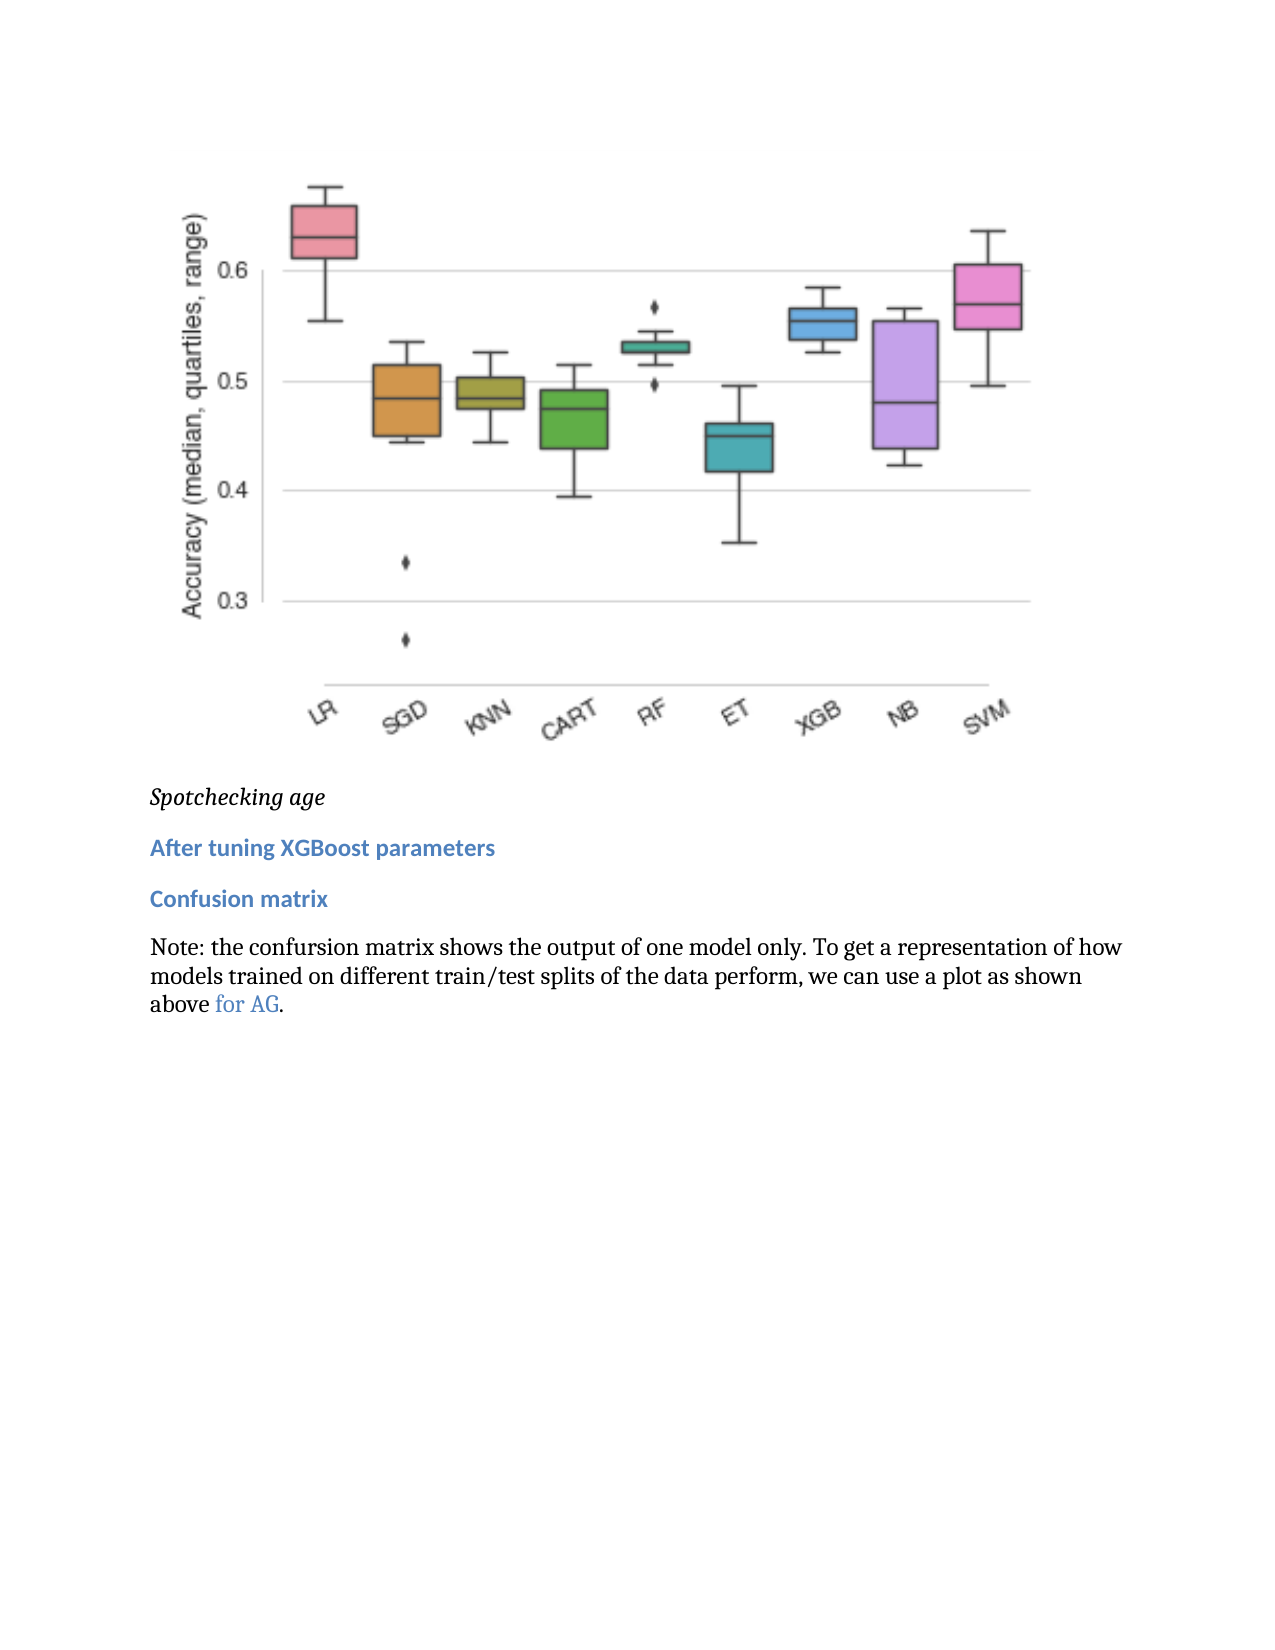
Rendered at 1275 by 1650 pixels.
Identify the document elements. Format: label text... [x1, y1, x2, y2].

picture [168, 150, 1044, 762]
text Spotchecking age [150, 783, 1125, 811]
subtitle After tuning XGBoost parameters [150, 832, 1125, 863]
text Note: the confursion matrix shows the output of one model only. To get a representation of how models trained on different train/test splits of the data perform, we can use a plot as shown above for AG. [150, 933, 1125, 1019]
subtitle Confusion matrix [150, 884, 1125, 914]
